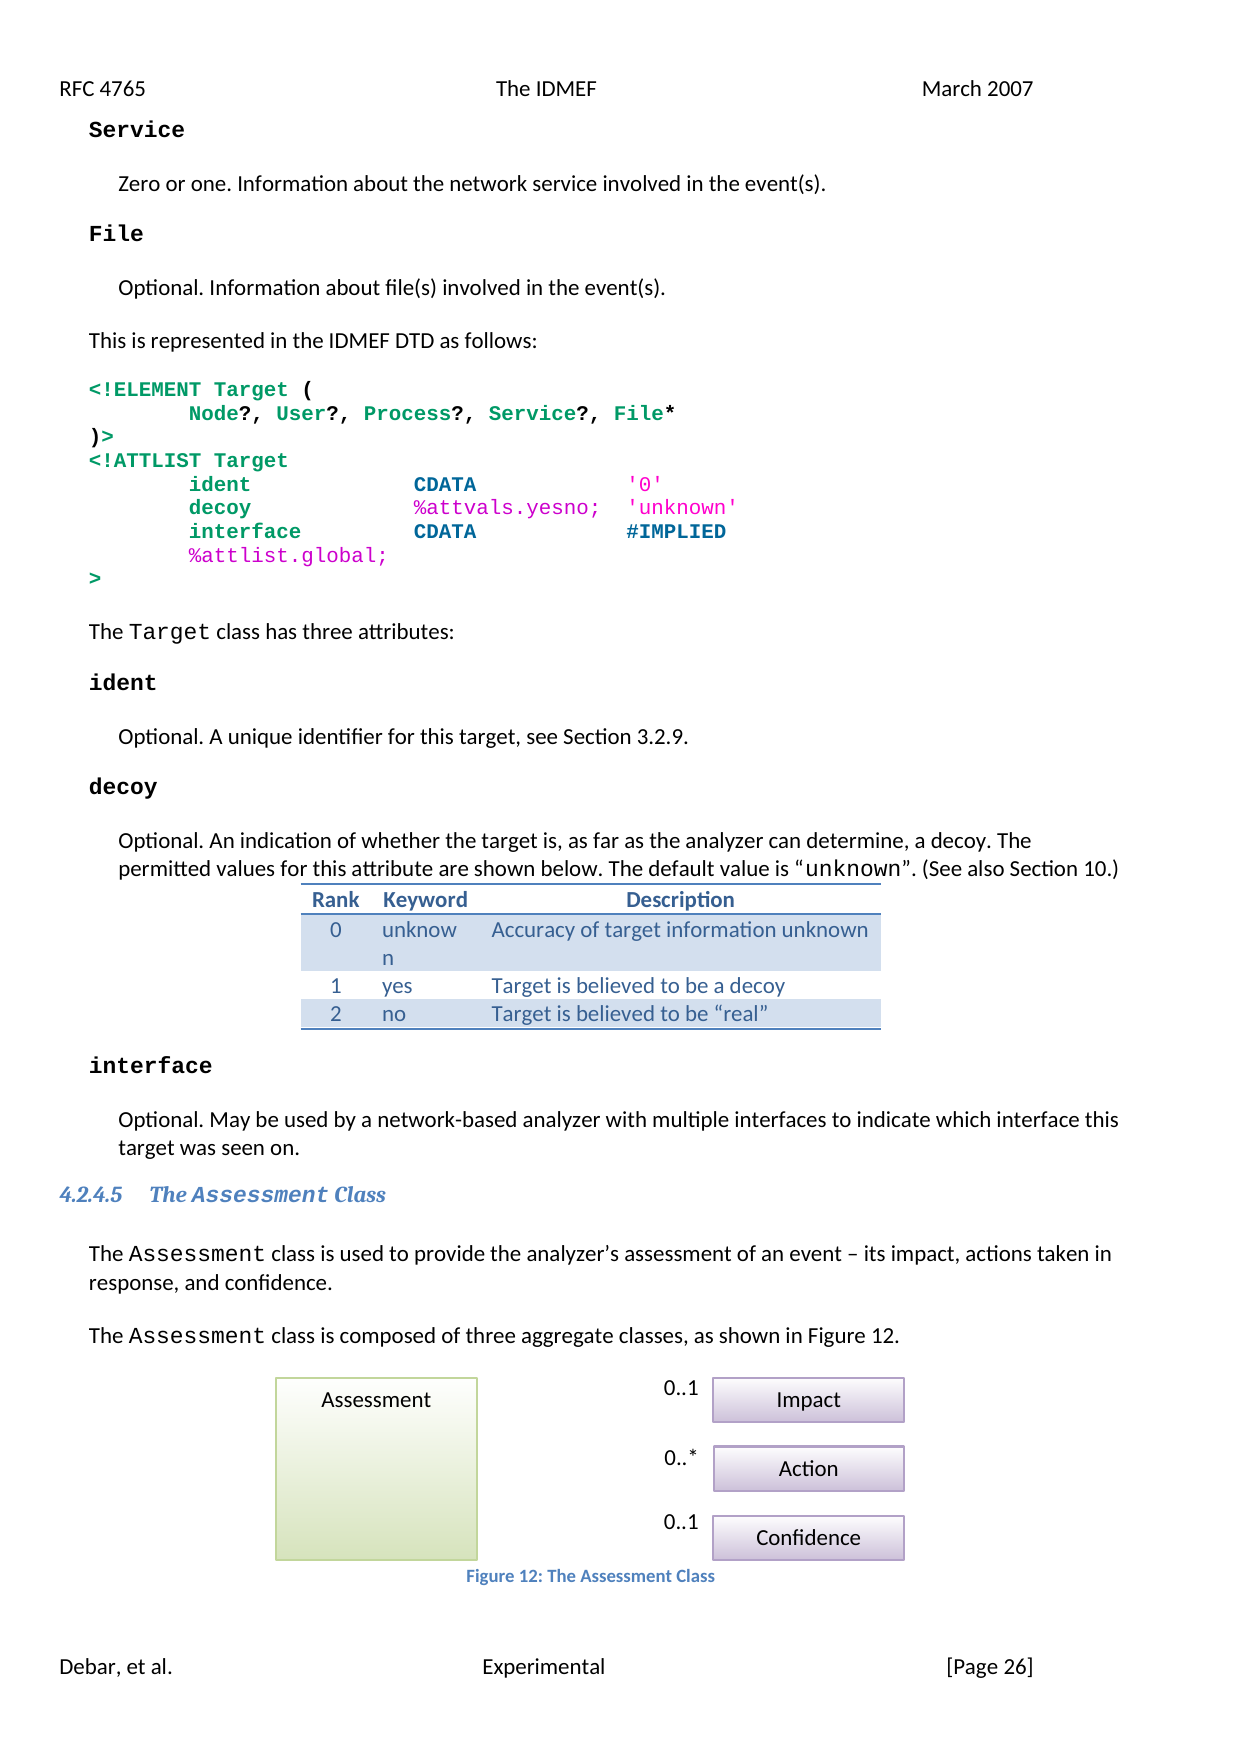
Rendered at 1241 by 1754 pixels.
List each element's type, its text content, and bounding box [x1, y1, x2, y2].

text ident [89, 671, 1122, 697]
text %attlist.global; [89, 544, 1122, 568]
subtitle The Assessment Class [59, 1182, 1122, 1210]
text Node?, User?, Process?, Service?, File* [89, 403, 1122, 426]
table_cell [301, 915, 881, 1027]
text File [89, 222, 1122, 248]
text )> [89, 426, 1122, 450]
text Service [89, 118, 1122, 144]
text The Assessment class is composed of three aggregate classes, as shown in Figure 12. [89, 1321, 1122, 1350]
text This is represented in the IDMEF DTD as follows: [89, 326, 1122, 354]
text Zero or one. Information about the network service involved in the event(s). [118, 169, 1122, 197]
text Optional. Information about file(s) involved in the event(s). [118, 273, 1122, 301]
text interface CDATA #IMPLIED [89, 521, 1122, 544]
text decoy [89, 775, 1122, 801]
text <!ATTLIST Target [89, 450, 1122, 474]
text > [89, 568, 1122, 592]
text The Target class has three attributes: [89, 617, 1122, 646]
text ident CDATA '0' [89, 474, 1122, 497]
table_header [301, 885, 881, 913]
text Optional. May be used by a network-based analyzer with multiple interfaces to indicate which interface this target was seen on. [118, 1105, 1122, 1161]
text Optional. An indication of whether the target is, as far as the analyzer can determine, a decoy. The permitted values for this attribute are shown below. The default value is “unknown”. (See also Section 10.) [118, 826, 1122, 883]
text <!ELEMENT Target ( [89, 379, 1122, 403]
text interface [89, 1054, 1122, 1080]
text Optional. A unique identifier for this target, see Section 3.2.9. [118, 722, 1122, 750]
text decoy %attvals.yesno; 'unknown' [89, 497, 1122, 521]
text The Assessment class is used to provide the analyzer’s assessment of an event – its impact, actions taken in response, and confidence. [89, 1239, 1122, 1296]
